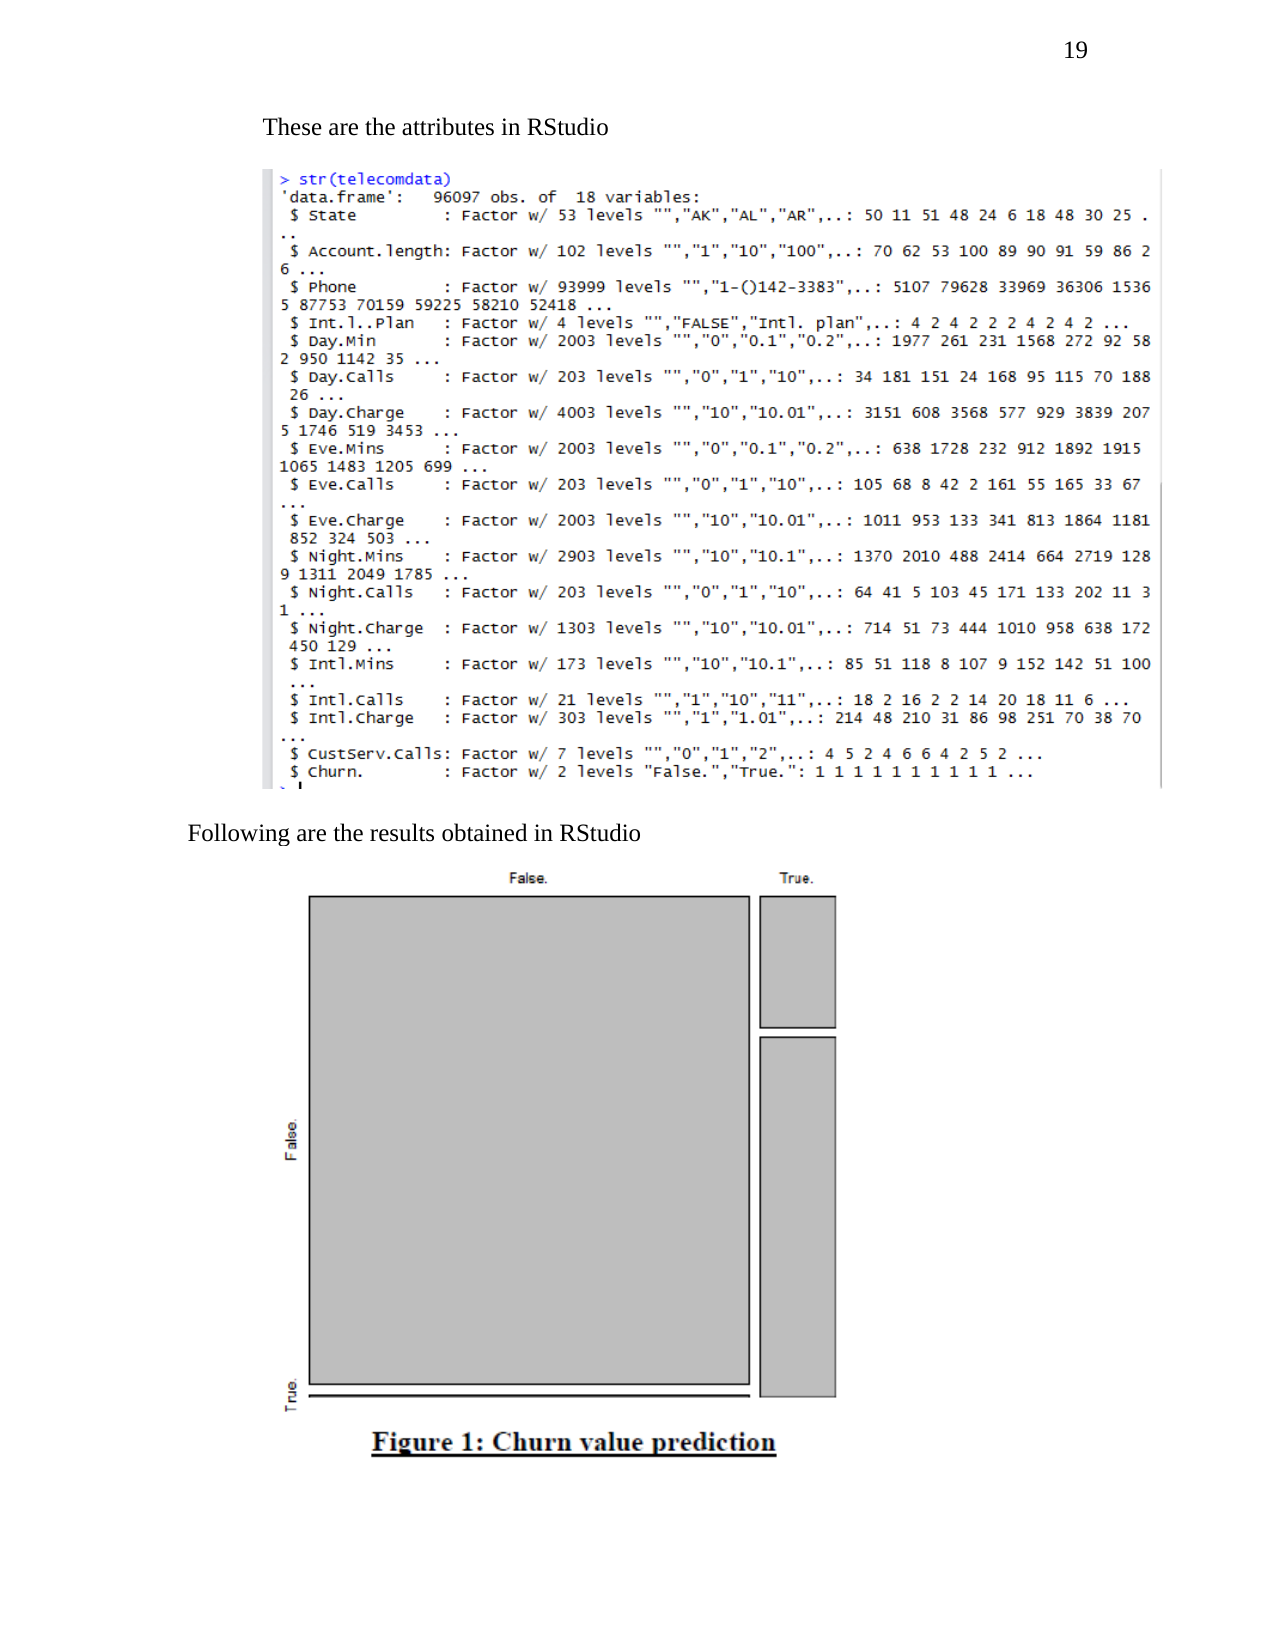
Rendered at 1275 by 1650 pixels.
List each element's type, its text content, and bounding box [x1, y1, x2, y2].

text Following are the results obtained in RStudio [187, 818, 1088, 846]
picture [262, 846, 863, 1476]
text These are the attributes in RStudio [262, 112, 1088, 141]
picture [262, 169, 1163, 789]
